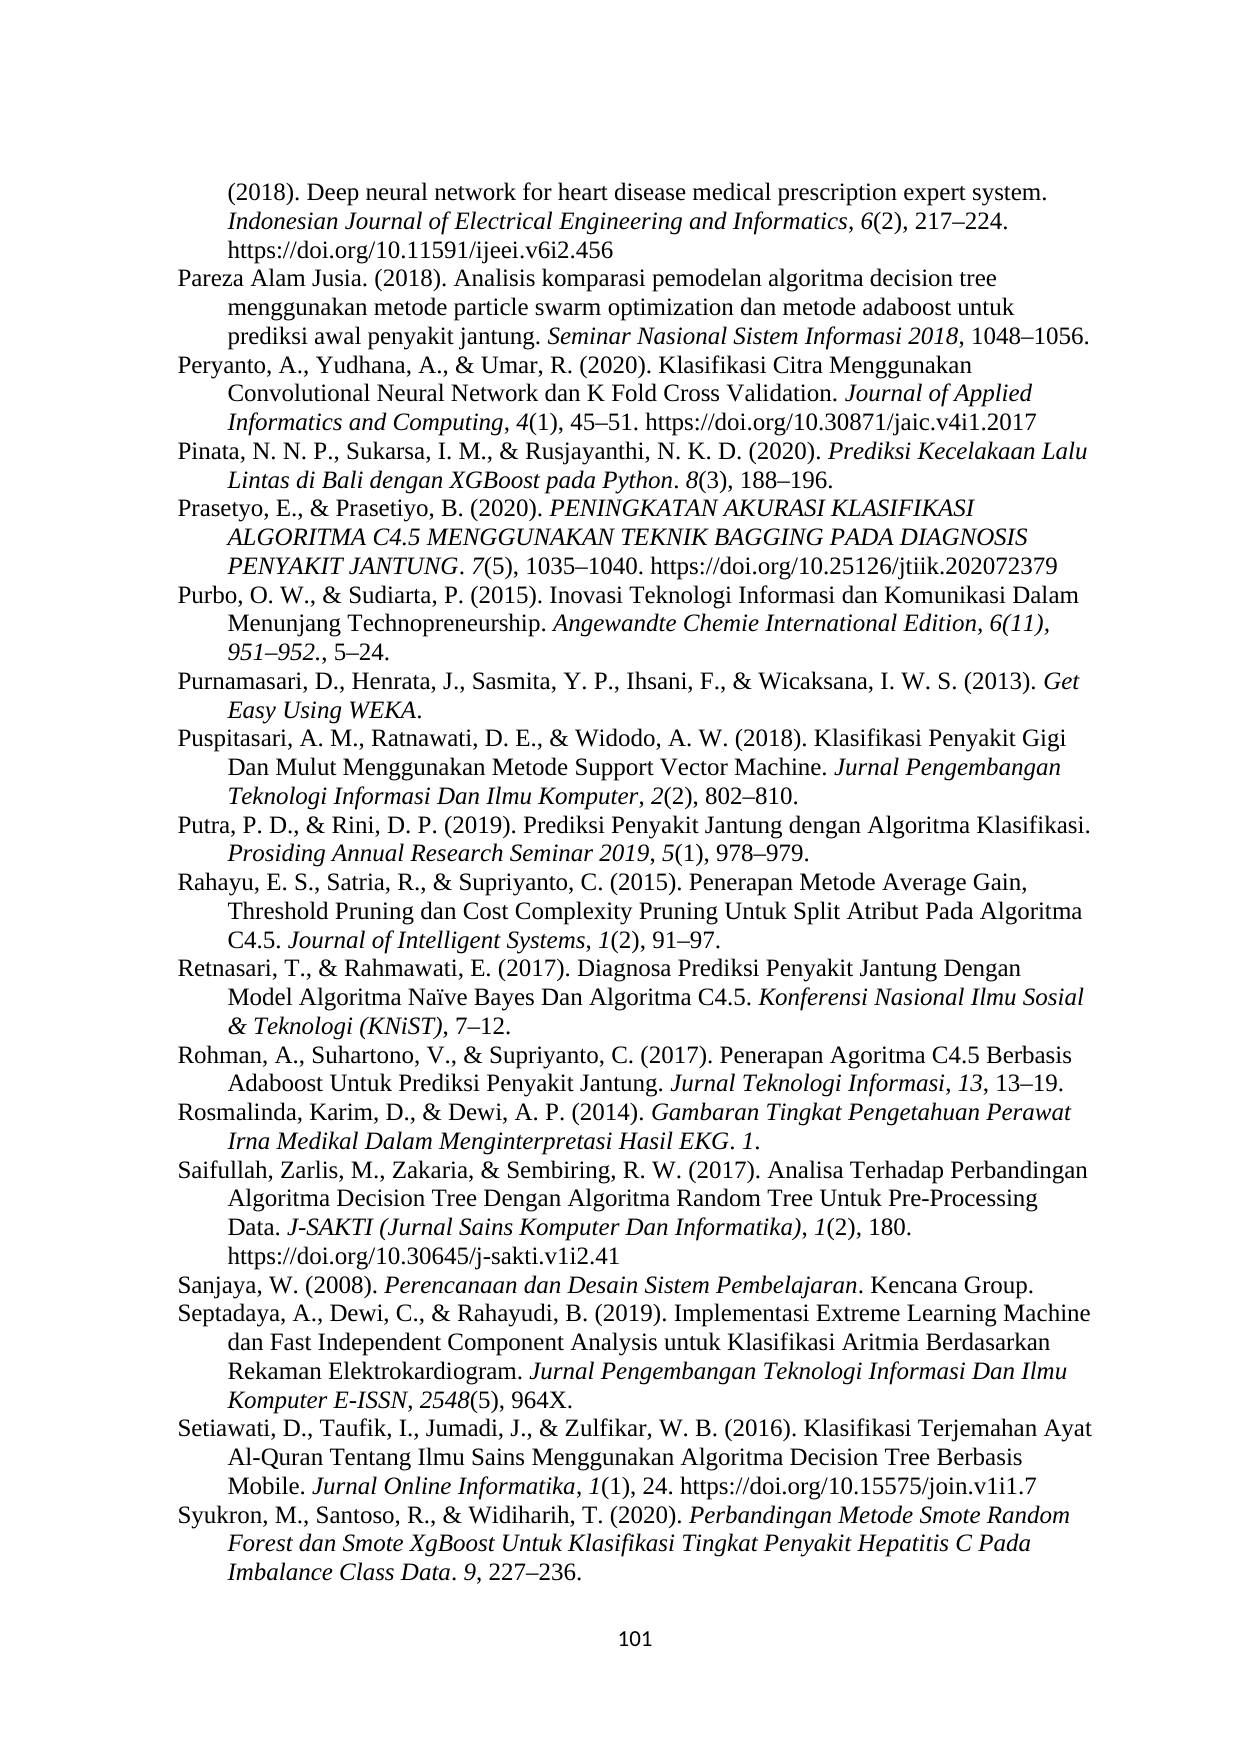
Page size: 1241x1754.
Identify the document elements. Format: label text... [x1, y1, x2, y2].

text Rohman, A., Suhartono, V., & Supriyanto, C. (2017). Penerapan Agoritma C4.5 Berbasis Adaboost Untuk Prediksi Penyakit Jantung. Jurnal Teknologi Informasi, 13, 13–19. [177, 1040, 1092, 1097]
text Syukron, M., Santoso, R., & Widiharih, T. (2020). Perbandingan Metode Smote Random Forest dan Smote XgBoost Untuk Klasifikasi Tingkat Penyakit Hepatitis C Pada Imbalance Class Data. 9, 227–236. [177, 1500, 1092, 1586]
text Septadaya, A., Dewi, C., & Rahayudi, B. (2019). Implementasi Extreme Learning Machine dan Fast Independent Component Analysis untuk Klasifikasi Aritmia Berdasarkan Rekaman Elektrokardiogram. Jurnal Pengembangan Teknologi Informasi Dan Ilmu Komputer E-ISSN, 2548(5), 964X. [177, 1298, 1092, 1413]
text Puspitasari, A. M., Ratnawati, D. E., & Widodo, A. W. (2018). Klasifikasi Penyakit Gigi Dan Mulut Menggunakan Metode Support Vector Machine. Jurnal Pengembangan Teknologi Informasi Dan Ilmu Komputer, 2(2), 802–810. [177, 723, 1092, 810]
text Peryanto, A., Yudhana, A., & Umar, R. (2020). Klasifikasi Citra Menggunakan Convolutional Neural Network dan K Fold Cross Validation. Journal of Applied Informatics and Computing, 4(1), 45–51. https://doi.org/10.30871/jaic.v4i1.2017 [177, 350, 1092, 436]
text Setiawati, D., Taufik, I., Jumadi, J., & Zulfikar, W. B. (2016). Klasifikasi Terjemahan Ayat Al-Quran Tentang Ilmu Sains Menggunakan Algoritma Decision Tree Berbasis Mobile. Jurnal Online Informatika, 1(1), 24. https://doi.org/10.15575/join.v1i1.7 [177, 1413, 1092, 1500]
text Saifullah, Zarlis, M., Zakaria, & Sembiring, R. W. (2017). Analisa Terhadap Perbandingan Algoritma Decision Tree Dengan Algoritma Random Tree Untuk Pre-Processing Data. J-SAKTI (Jurnal Sains Komputer Dan Informatika), 1(2), 180. https://doi.org/10.30645/j-sakti.v1i2.41 [177, 1155, 1092, 1270]
text Putra, P. D., & Rini, D. P. (2019). Prediksi Penyakit Jantung dengan Algoritma Klasifikasi. Prosiding Annual Research Seminar 2019, 5(1), 978–979. [177, 810, 1092, 867]
text Pareza Alam Jusia. (2018). Analisis komparasi pemodelan algoritma decision tree menggunakan metode particle swarm optimization dan metode adaboost untuk prediksi awal penyakit jantung. Seminar Nasional Sistem Informasi 2018, 1048–1056. [177, 263, 1092, 350]
text Purnamasari, D., Henrata, J., Sasmita, Y. P., Ihsani, F., & Wicaksana, I. W. S. (2013). Get Easy Using WEKA. [177, 666, 1092, 723]
text Sanjaya, W. (2008). Perencanaan dan Desain Sistem Pembelajaran. Kencana Group. [177, 1270, 1092, 1298]
text Prasetyo, E., & Prasetiyo, B. (2020). PENINGKATAN AKURASI KLASIFIKASI ALGORITMA C4.5 MENGGUNAKAN TEKNIK BAGGING PADA DIAGNOSIS PENYAKIT JANTUNG. 7(5), 1035–1040. https://doi.org/10.25126/jtiik.202072379 [177, 493, 1092, 580]
text Retnasari, T., & Rahmawati, E. (2017). Diagnosa Prediksi Penyakit Jantung Dengan Model Algoritma Naïve Bayes Dan Algoritma C4.5. Konferensi Nasional Ilmu Sosial & Teknologi (KNiST), 7–12. [177, 953, 1092, 1040]
text Purbo, O. W., & Sudiarta, P. (2015). Inovasi Teknologi Informasi dan Komunikasi Dalam Menunjang Technopreneurship. Angewandte Chemie International Edition, 6(11), 951–952., 5–24. [177, 580, 1092, 666]
text Rahayu, E. S., Satria, R., & Supriyanto, C. (2015). Penerapan Metode Average Gain, Threshold Pruning dan Cost Complexity Pruning Untuk Split Atribut Pada Algoritma C4.5. Journal of Intelligent Systems, 1(2), 91–97. [177, 867, 1092, 953]
text Pinata, N. N. P., Sukarsa, I. M., & Rusjayanthi, N. K. D. (2020). Prediksi Kecelakaan Lalu Lintas di Bali dengan XGBoost pada Python. 8(3), 188–196. [177, 436, 1092, 493]
text Rosmalinda, Karim, D., & Dewi, A. P. (2014). Gambaran Tingkat Pengetahuan Perawat Irna Medikal Dalam Menginterpretasi Hasil EKG. 1. [177, 1097, 1092, 1155]
